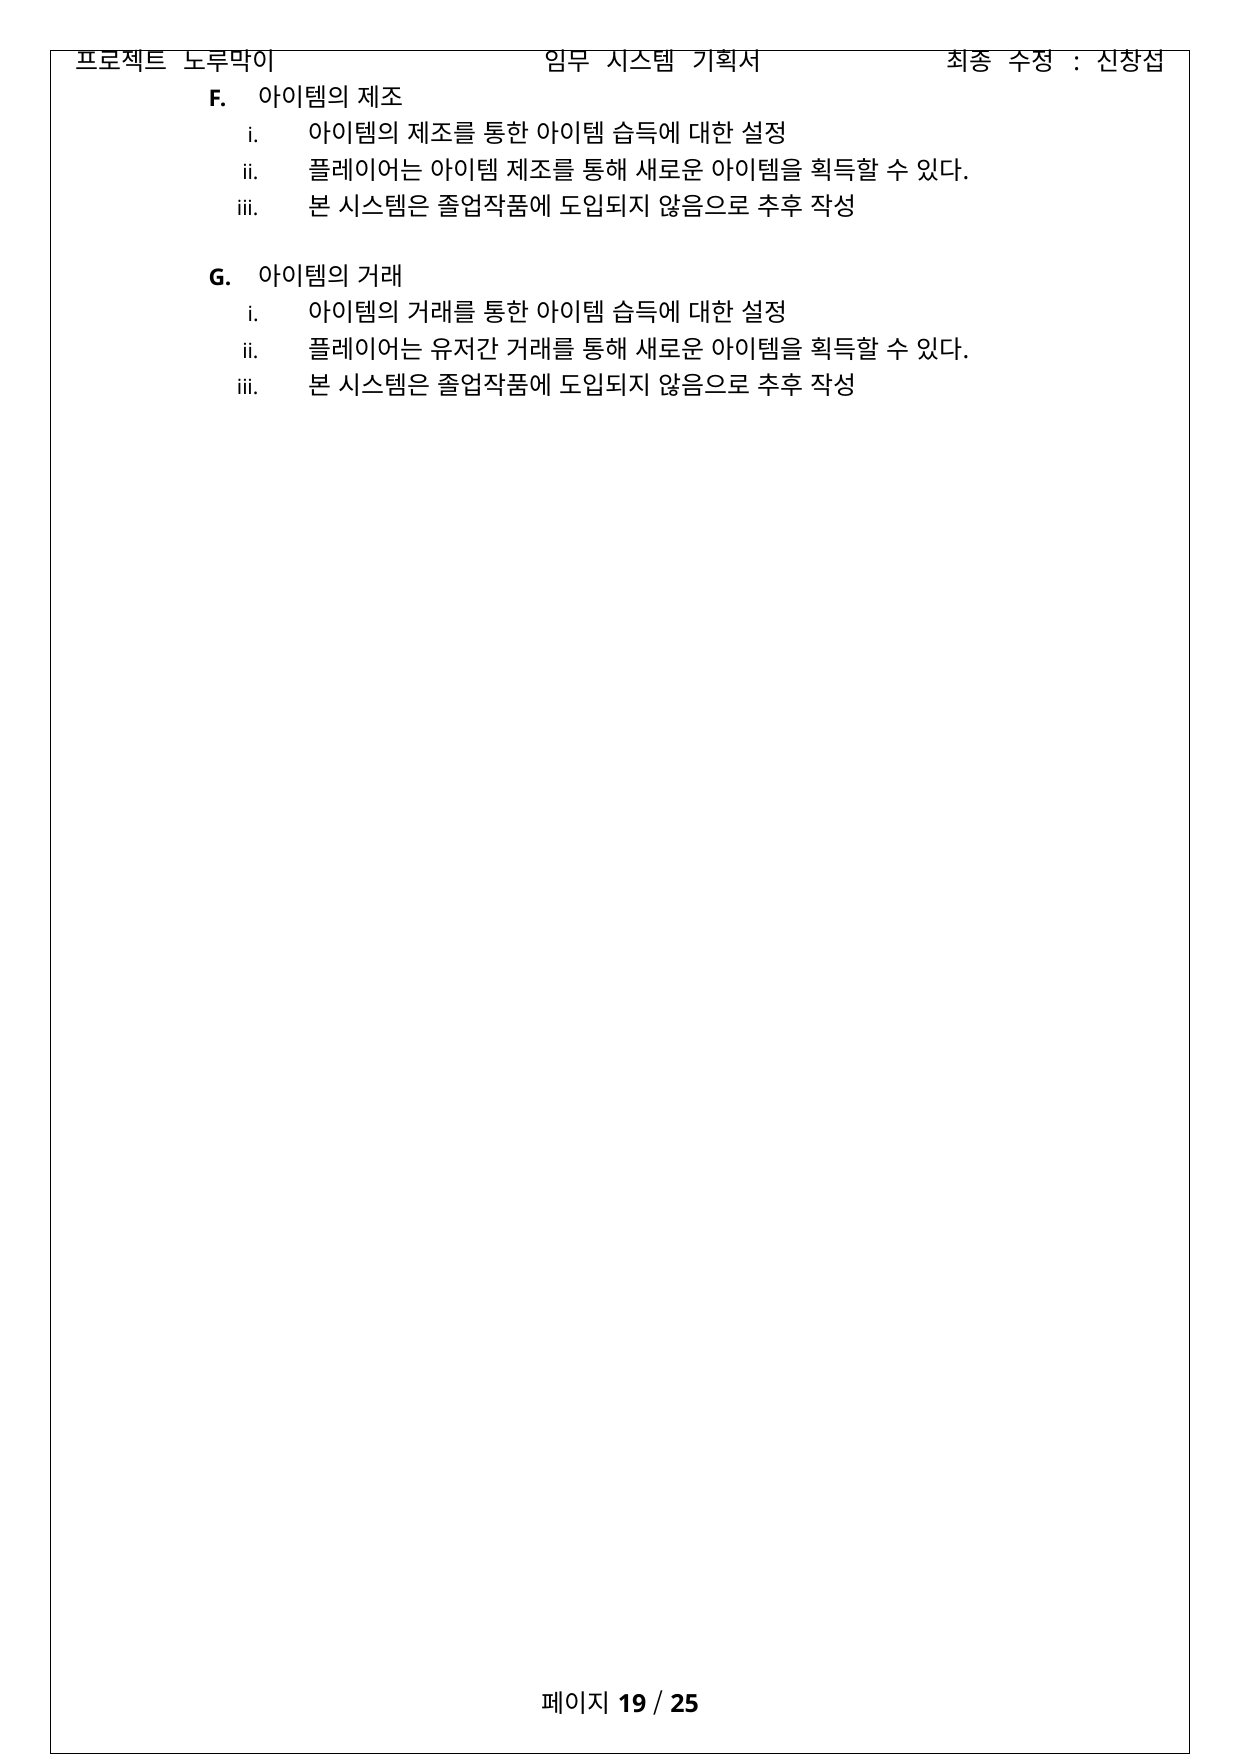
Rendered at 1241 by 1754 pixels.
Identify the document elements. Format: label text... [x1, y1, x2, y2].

subtitle 아이템의 거래를 통한 아이템 습득에 대한 설정 [258, 293, 1165, 329]
subtitle 아이템의 제조 [208, 78, 1165, 114]
subtitle 플레이어는 아이템 제조를 통해 새로운 아이템을 획득할 수 있다. [258, 150, 1165, 186]
subtitle 본 시스템은 졸업작품에 도입되지 않음으로 추후 작성 [258, 365, 1165, 402]
subtitle 플레이어는 유저간 거래를 통해 새로운 아이템을 획득할 수 있다. [258, 329, 1165, 365]
subtitle 아이템의 제조를 통한 아이템 습득에 대한 설정 [258, 114, 1165, 150]
subtitle 본 시스템은 졸업작품에 도입되지 않음으로 추후 작성 [258, 186, 1165, 223]
subtitle 아이템의 거래 [208, 257, 1165, 293]
